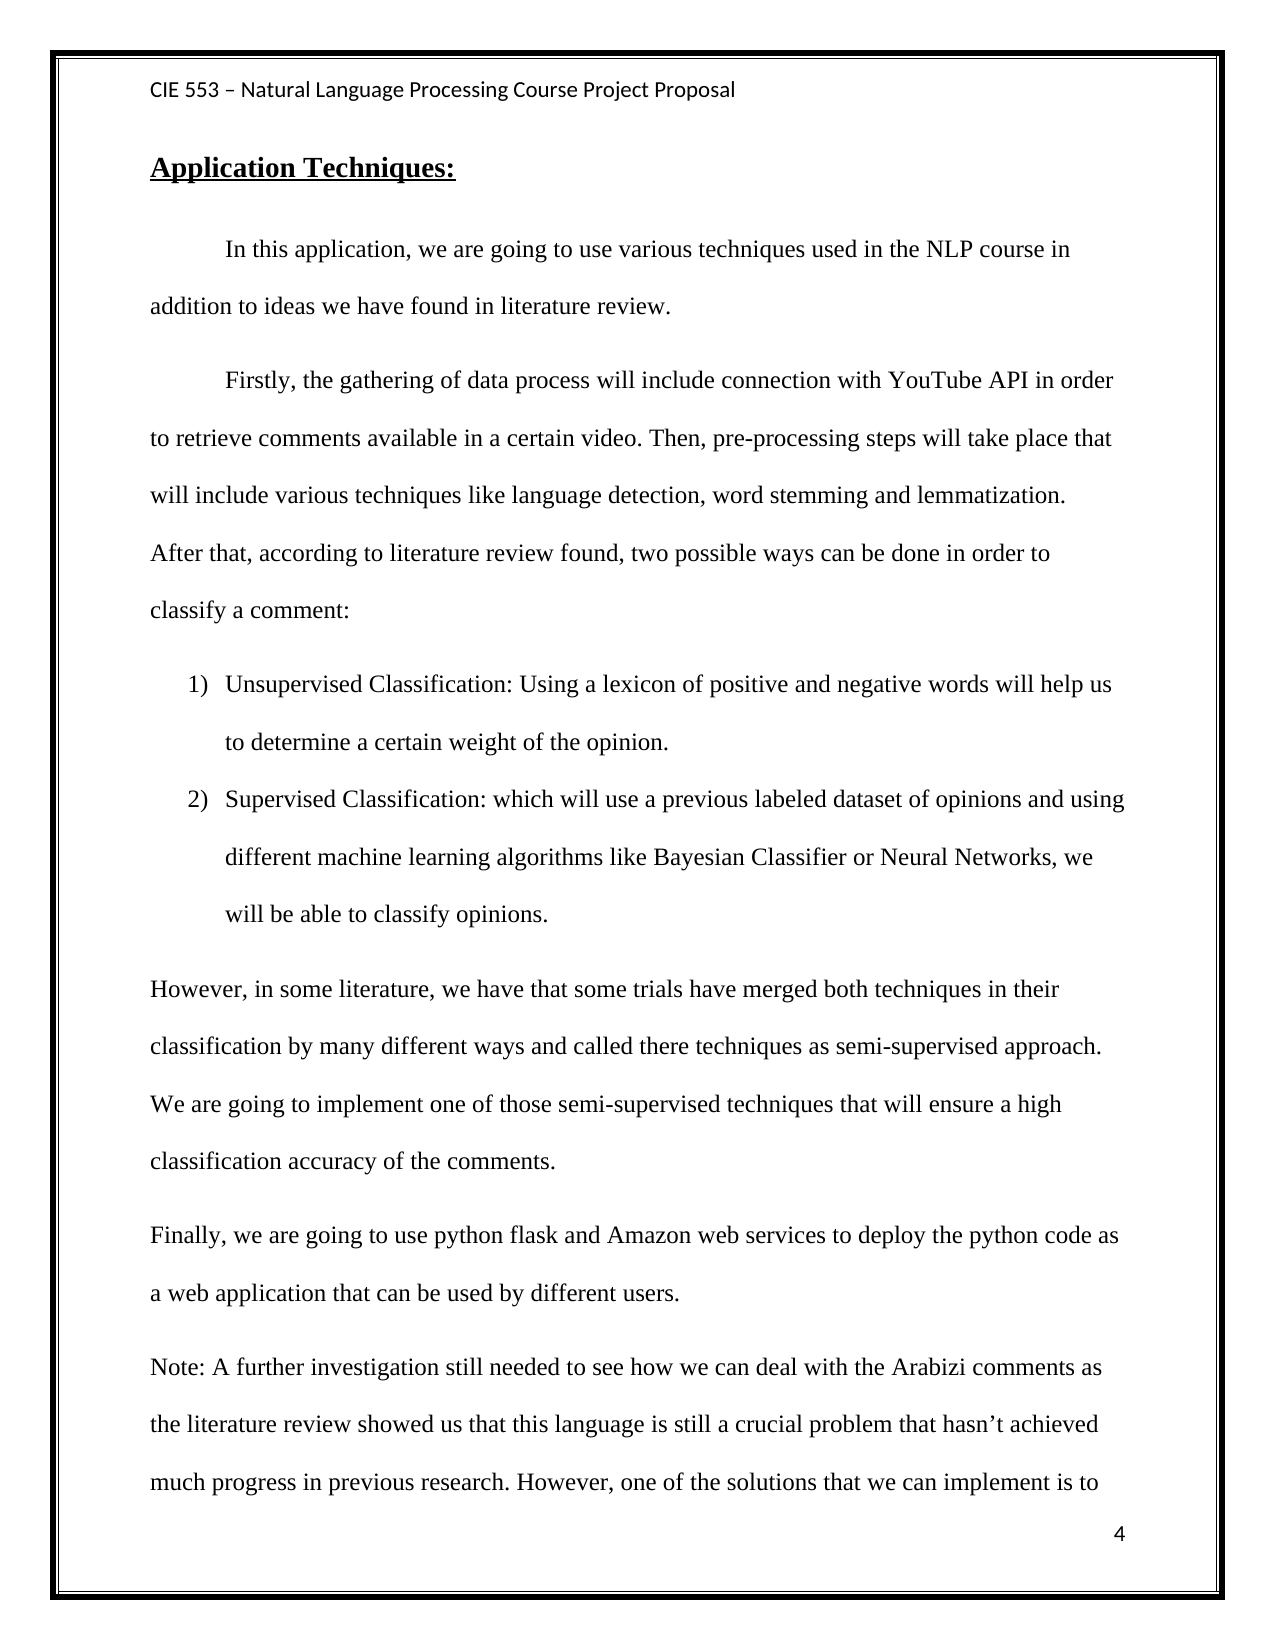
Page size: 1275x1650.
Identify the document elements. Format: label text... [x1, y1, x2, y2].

text Finally, we are going to use python flask and Amazon web services to deploy the python code as a web application that can be used by different users. [150, 1220, 1125, 1307]
text In this application, we are going to use various techniques used in the NLP course in addition to ideas we have found in literature review. [150, 234, 1125, 320]
text Firstly, the gathering of data process will include connection with YouTube API in order to retrieve comments available in a certain video. Then, pre-processing steps will take place that will include various techniques like language detection, word stemming and lemmatization. After that, according to literature review found, two possible ways can be done in order to classify a comment: [150, 365, 1125, 624]
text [150, 1352, 1125, 1496]
list Supervised Classification: which will use a previous labeled dataset of opinions and using different machine learning algorithms like Bayesian Classifier or Neural Networks, we will be able to classify opinions. [187, 784, 1125, 928]
list Unsupervised Classification: Using a lexicon of positive and negative words will help us to determine a certain weight of the opinion. [187, 669, 1125, 756]
text However, in some literature, we have that some trials have merged both techniques in their classification by many different ways and called there techniques as semi-supervised approach. We are going to implement one of those semi-supervised techniques that will ensure a high classification accuracy of the comments. [150, 974, 1125, 1175]
text Application Techniques: [150, 150, 1125, 183]
